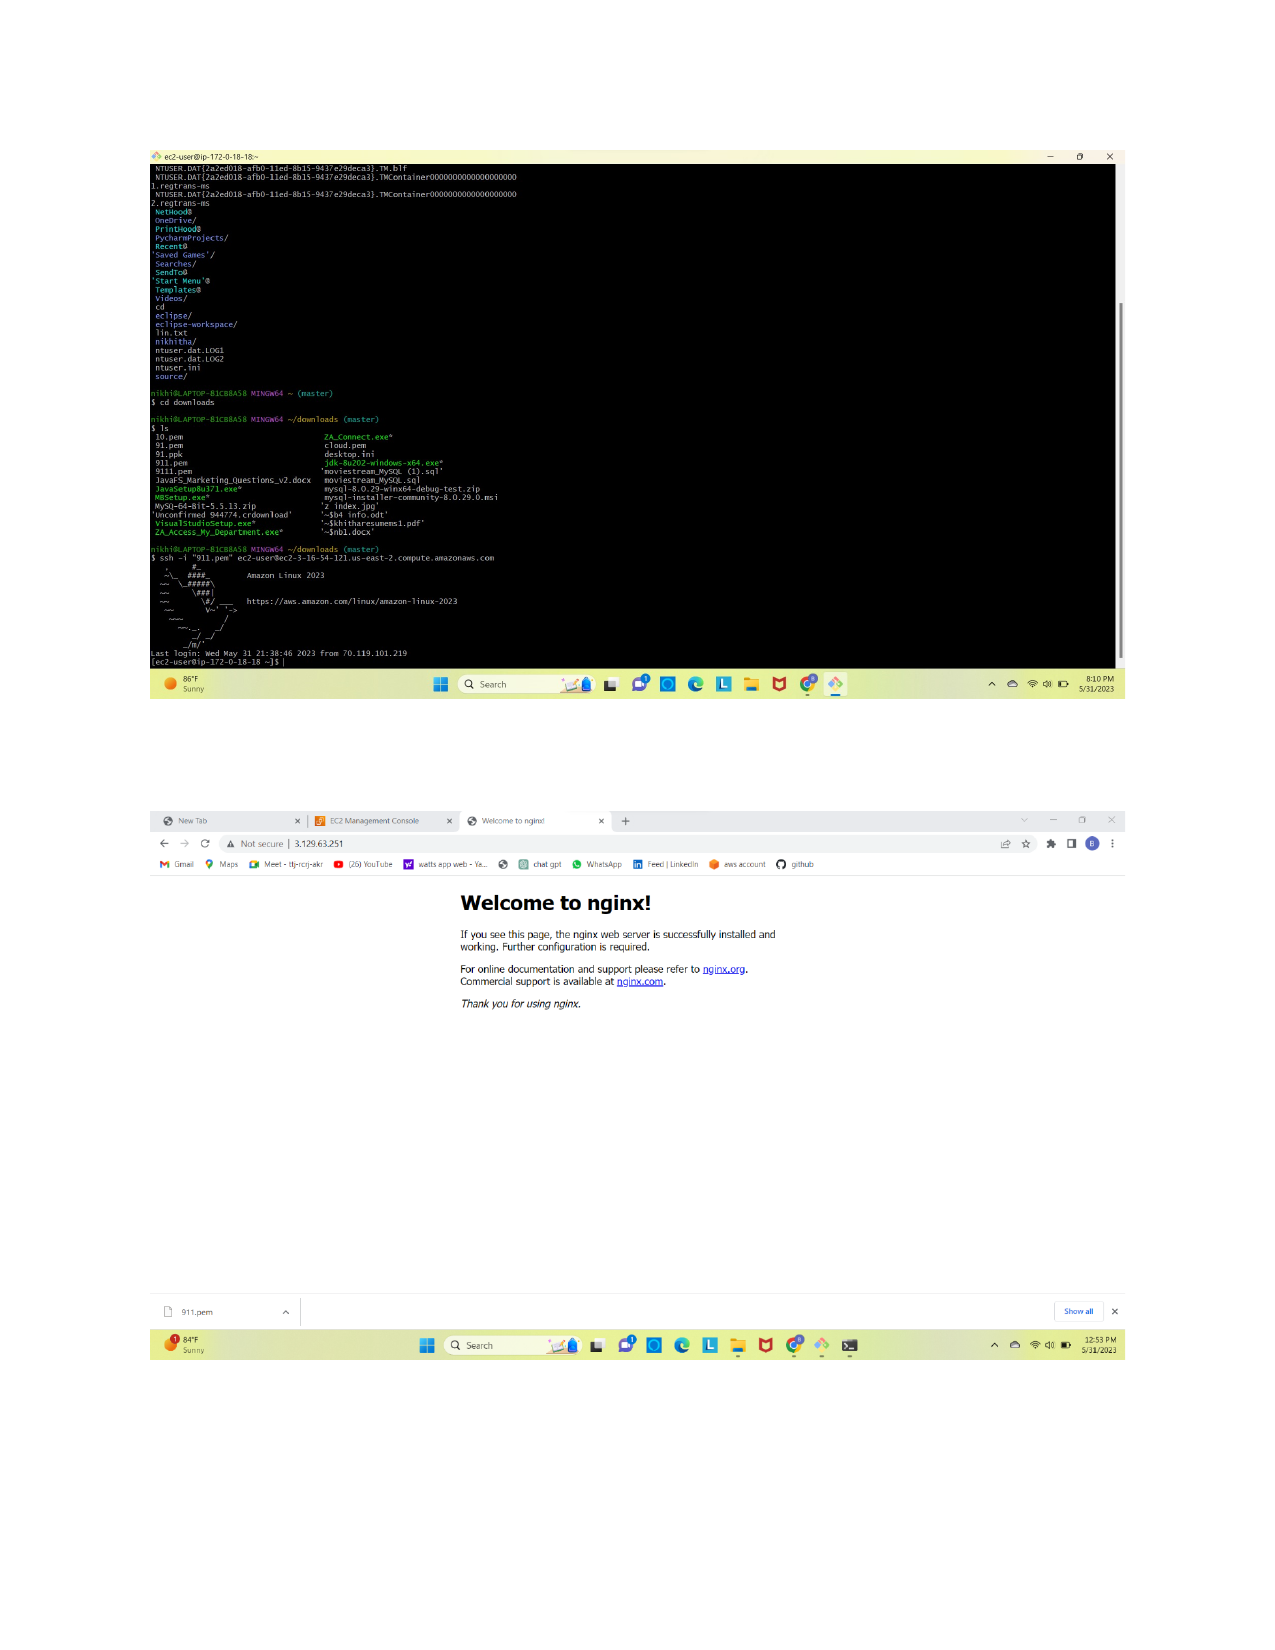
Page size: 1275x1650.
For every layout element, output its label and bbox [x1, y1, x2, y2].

picture [150, 150, 1125, 699]
picture [150, 811, 1125, 1360]
